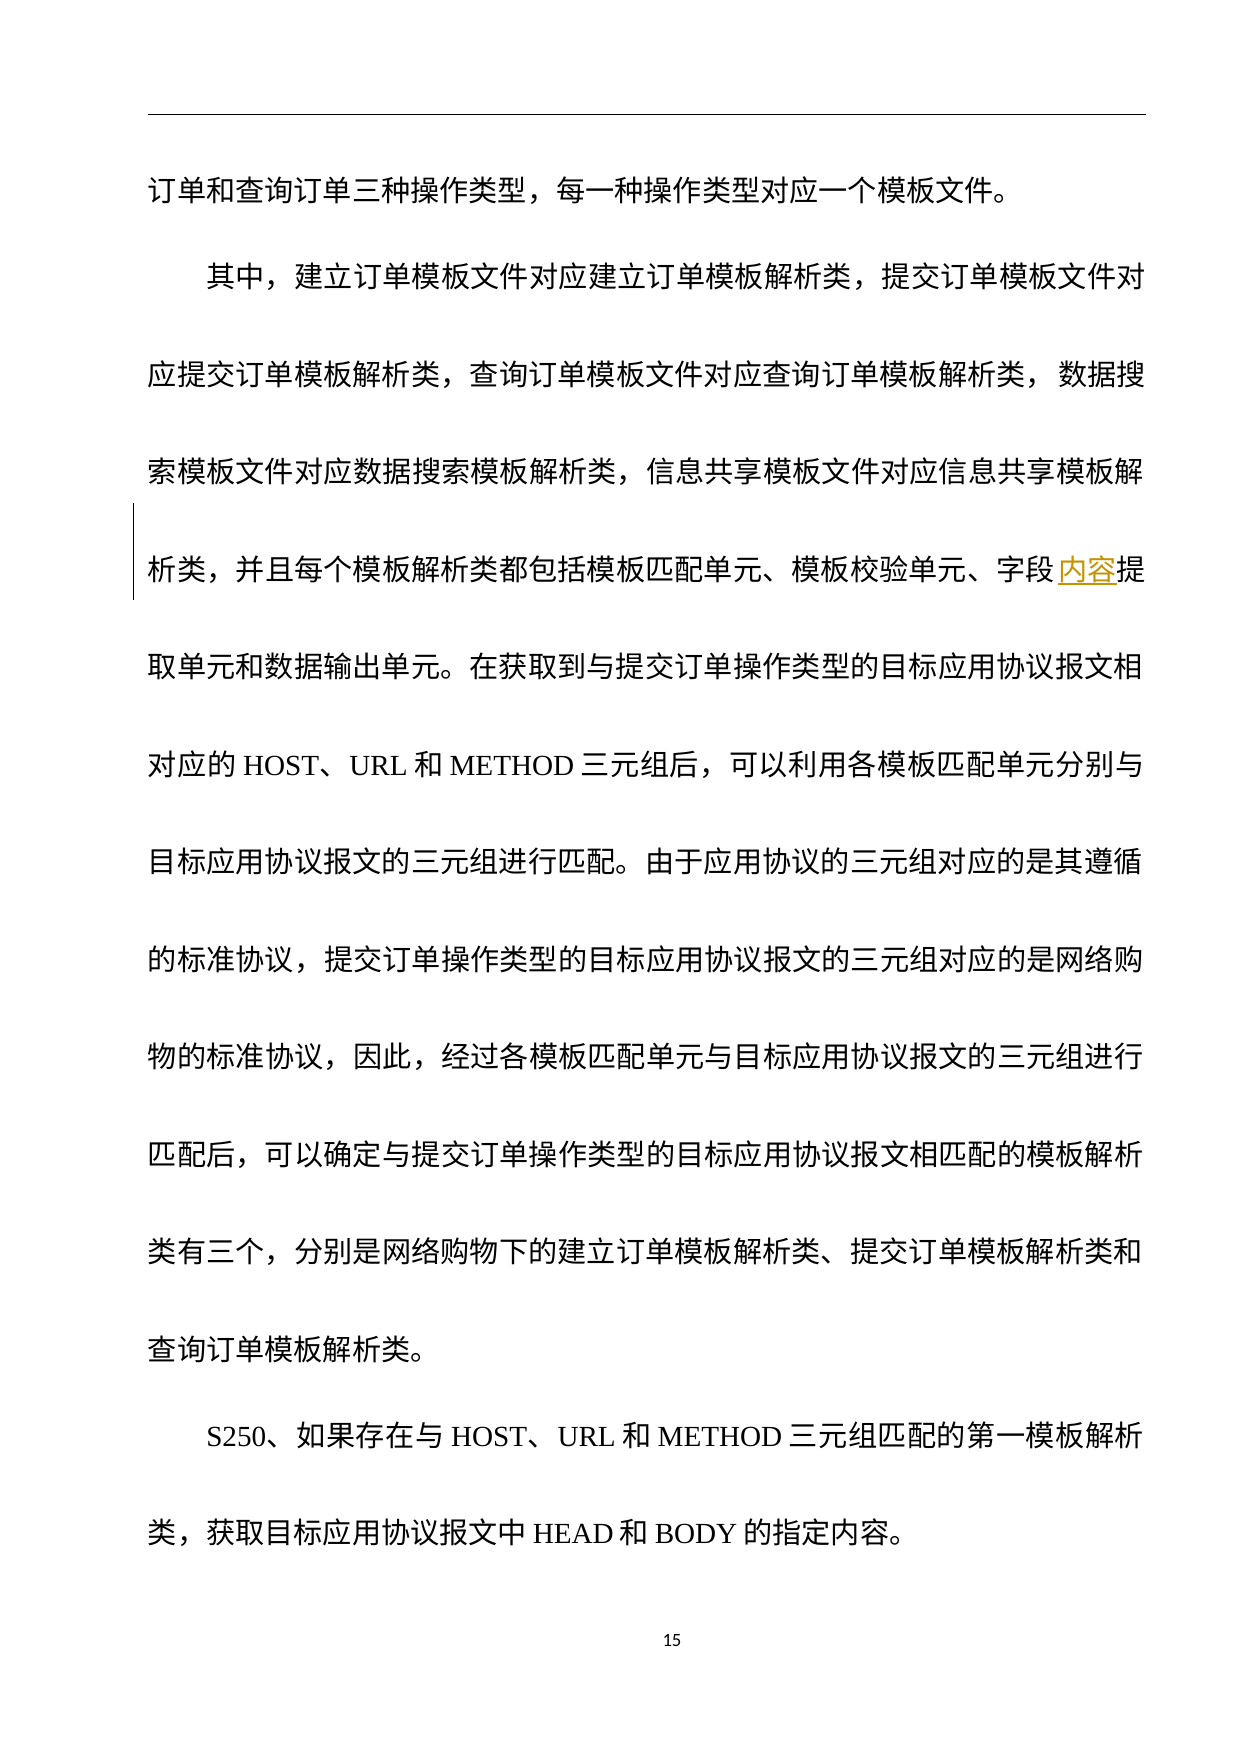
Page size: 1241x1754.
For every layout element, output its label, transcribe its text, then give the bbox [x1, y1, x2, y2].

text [148, 156, 1146, 221]
text 其中，建立订单模板文件对应建立订单模板解析类，提交订单模板文件对应提交订单模板解析类，查询订单模板文件对应查询订单模板解析类，数据搜索模板文件对应数据搜索模板解析类，信息共享模板文件对应信息共享模板解析类，并且每个模板解析类都包括模板匹配单元、模板校验单元、字段提取单元和数据输出单元。在获取到与提交订单操作类型的目标应用协议报文相对应的HOST、URL和METHOD三元组后，可以利用各模板匹配单元分别与目标应用协议报文的三元组进行匹配。由于应用协议的三元组对应的是其遵循的标准协议，提交订单操作类型的目标应用协议报文的三元组对应的是网络购物的标准协议，因此，经过各模板匹配单元与目标应用协议报文的三元组进行匹配后，可以确定与提交订单操作类型的目标应用协议报文相匹配的模板解析类有三个，分别是网络购物下的建立订单模板解析类、提交订单模板解析类和查询订单模板解析类。 [148, 243, 1146, 1380]
text S250、如果存在与HOST、URL和METHOD三元组匹配的第一模板解析类，获取目标应用协议报文中HEAD和BODY的指定内容。 [148, 1401, 1146, 1564]
